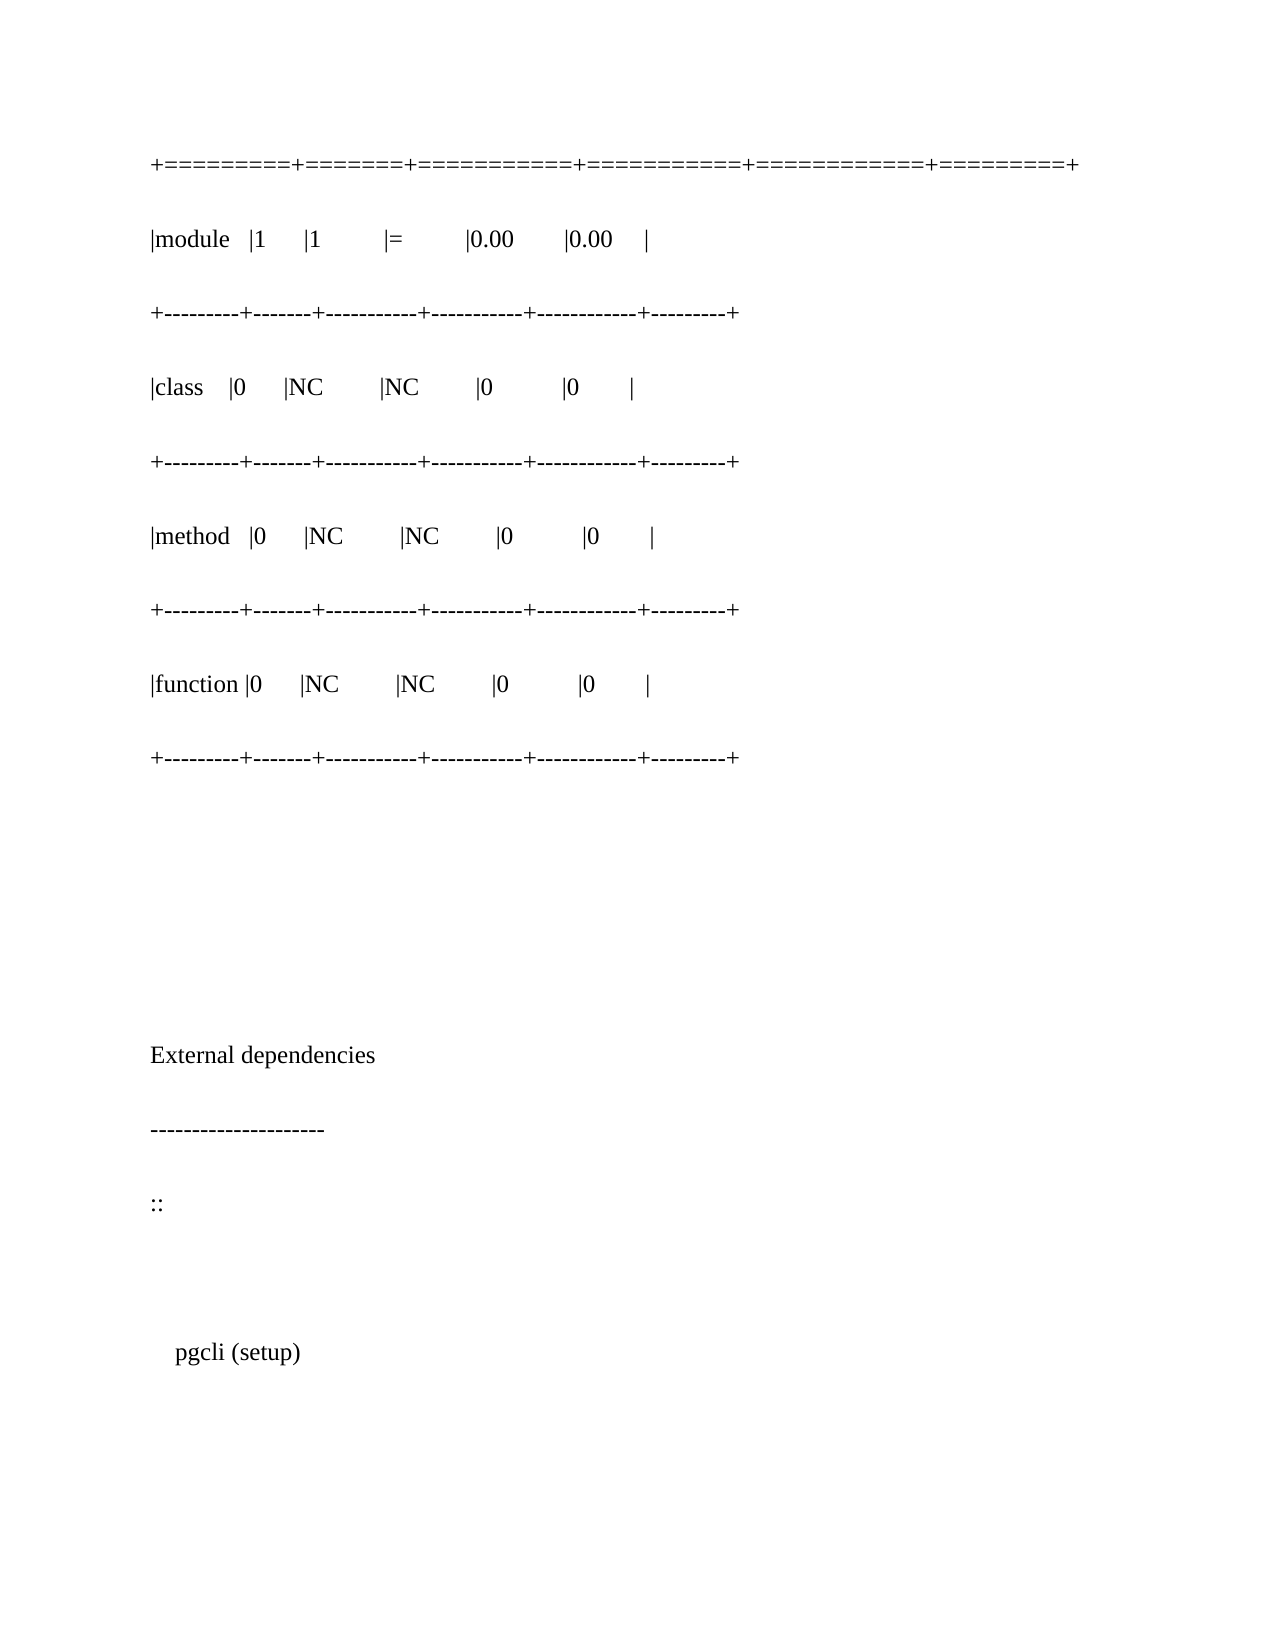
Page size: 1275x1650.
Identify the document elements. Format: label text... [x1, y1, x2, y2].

text +---------+-------+-----------+-----------+------------+---------+ [150, 447, 1125, 475]
text pgcli (setup) [150, 1337, 1125, 1365]
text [150, 298, 1125, 327]
text External dependencies [150, 1040, 1125, 1069]
text |function |0 |NC |NC |0 |0 | [150, 669, 1125, 698]
text |class |0 |NC |NC |0 |0 | [150, 372, 1125, 401]
text +=========+=======+===========+===========+============+=========+ [150, 150, 1125, 179]
text +---------+-------+-----------+-----------+------------+---------+ [150, 743, 1125, 772]
text +---------+-------+-----------+-----------+------------+---------+ [150, 595, 1125, 624]
text --------------------- [150, 1114, 1125, 1143]
text |method |0 |NC |NC |0 |0 | [150, 521, 1125, 549]
text :: [150, 1188, 1125, 1217]
text |module |1 |1 |= |0.00 |0.00 | [150, 224, 1125, 253]
